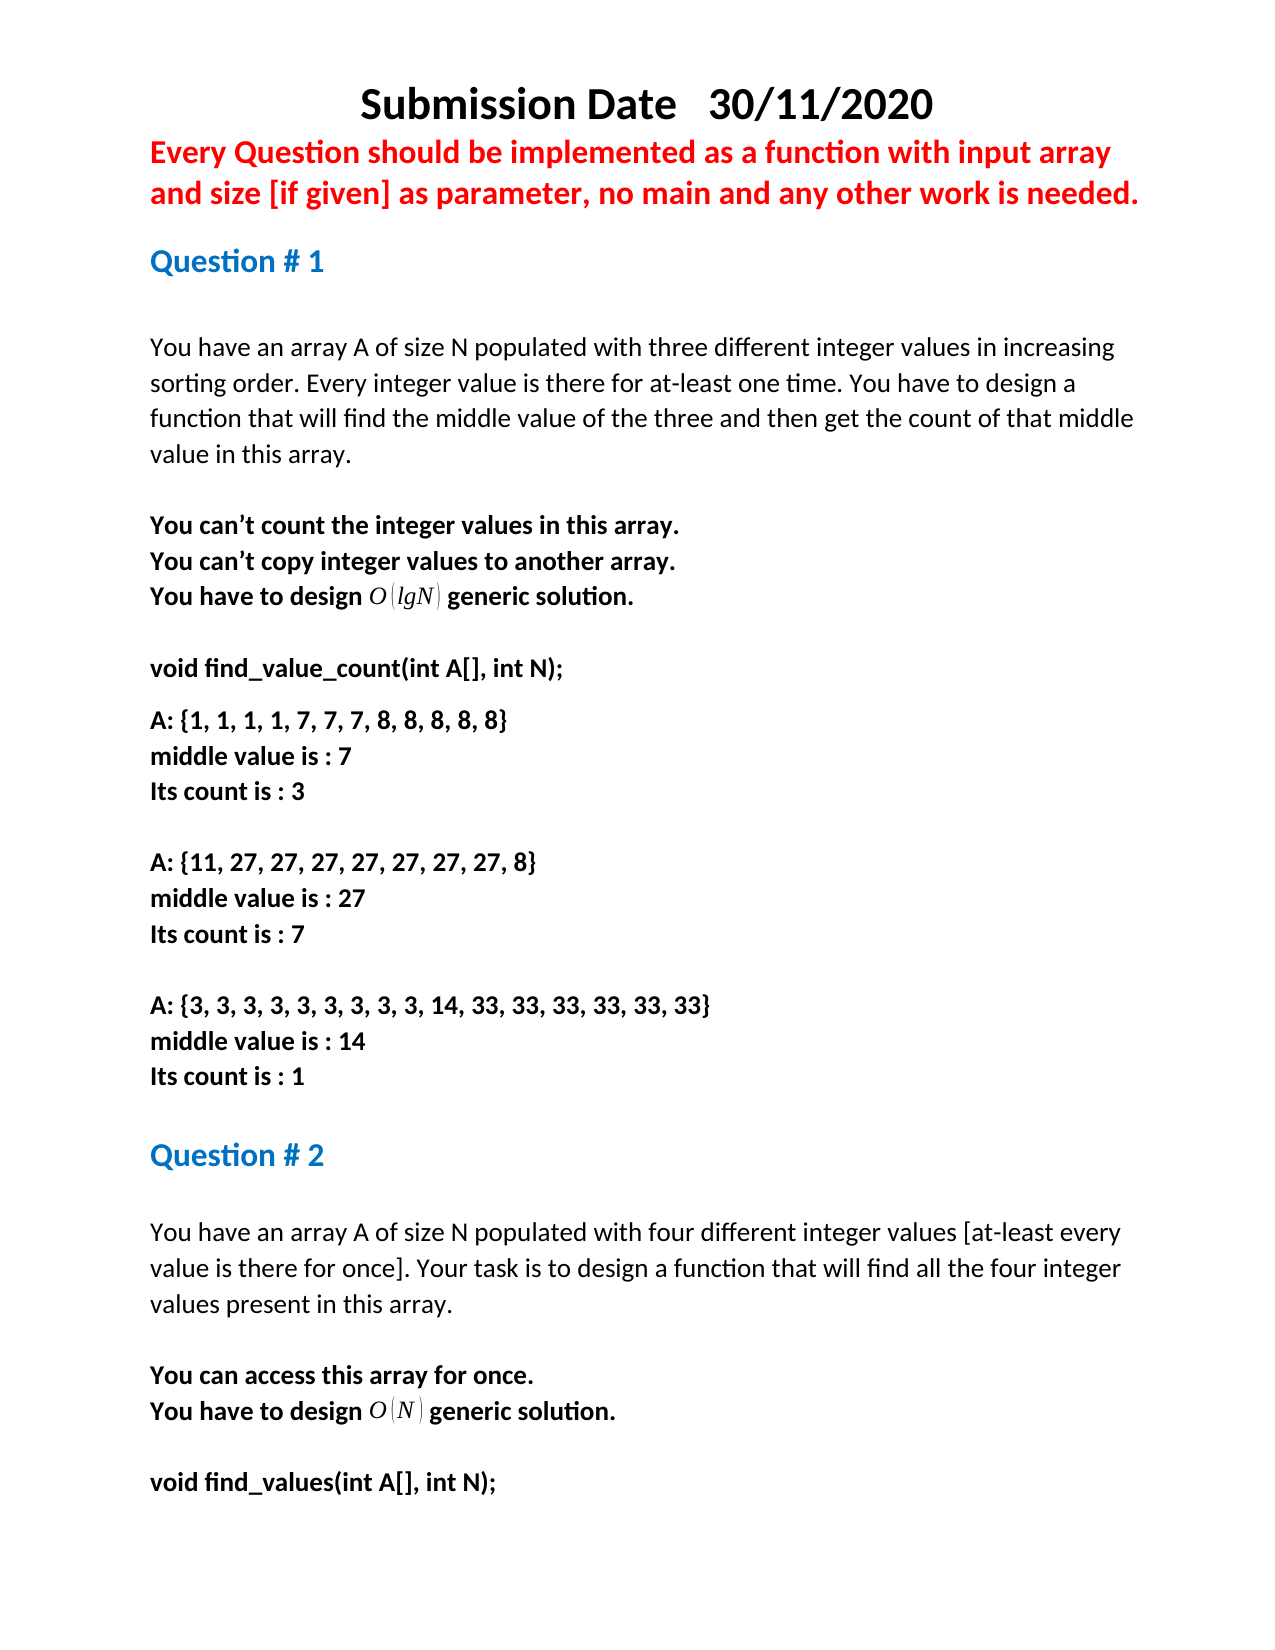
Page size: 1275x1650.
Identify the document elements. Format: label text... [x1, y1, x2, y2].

text You have an array A of size N populated with three different integer values in increasing sorting order. Every integer value is there for at-least one time. You have to design a function that will find the middle value of the three and then get the count of that middle value in this array. You can’t count the integer values in this array. You can’t copy integer values to another array. You have to design generic solution. void find_value_count(int A[], int N); [150, 330, 1144, 684]
text A: {1, 1, 1, 1, 7, 7, 7, 8, 8, 8, 8, 8} middle value is : 7 Its count is : 3 A: {11, 27, 27, 27, 27, 27, 27, 27, 8} middle value is : 27 Its count is : 7 A: {3, 3, 3, 3, 3, 3, 3, 3, 3, 14, 33, 33, 33, 33, 33, 33} middle value is : 14 Its count is : 1 [150, 703, 1144, 1092]
text Question # 2 You have an array A of size N populated with four different integer values [at-least every value is there for once]. Your task is to design a function that will find all the four integer values present in this array. You can access this array for once. You have to design generic solution. void find_values(int A[], int N); [150, 1134, 1144, 1498]
text Question # 1 [150, 240, 1144, 311]
text Every Question should be implemented as a function with input array and size [if given] as parameter, no main and any other work is needed. [150, 131, 1144, 240]
